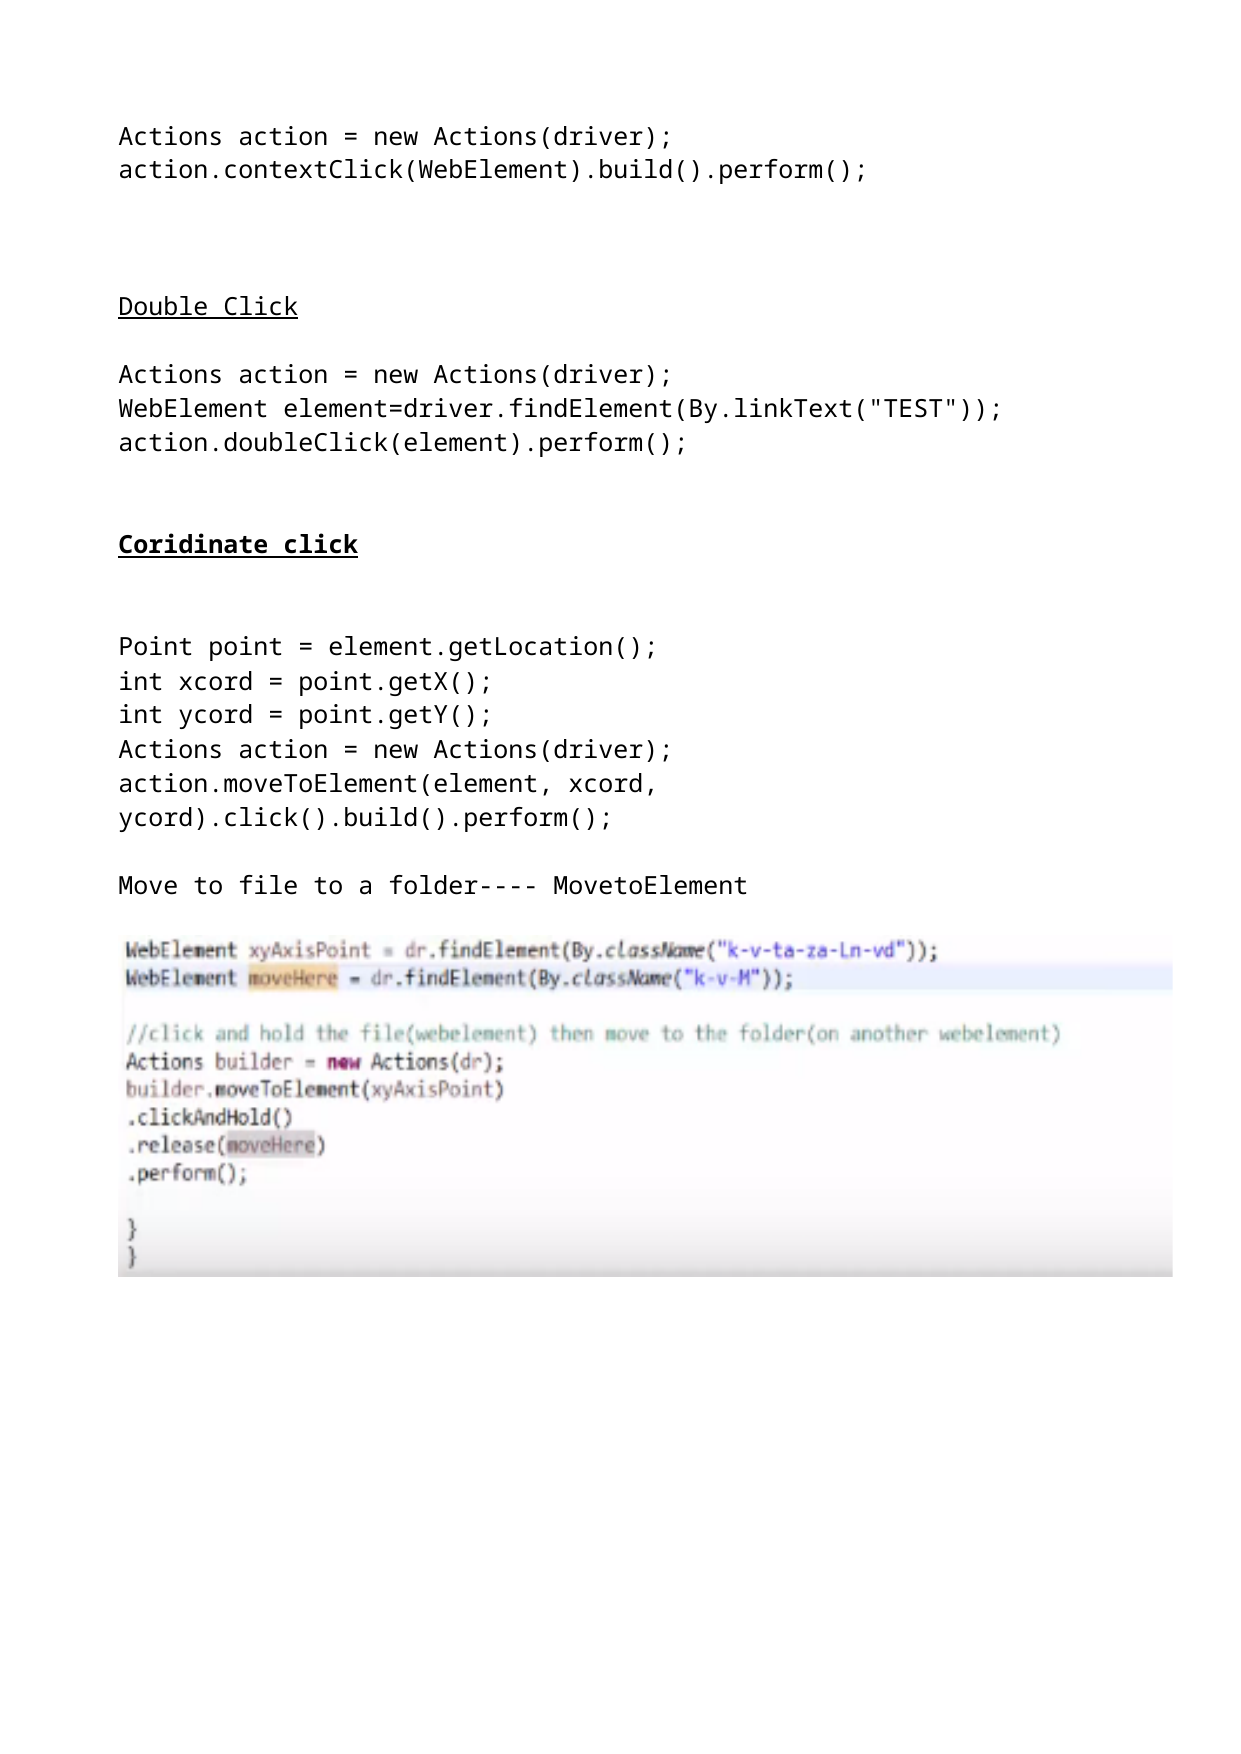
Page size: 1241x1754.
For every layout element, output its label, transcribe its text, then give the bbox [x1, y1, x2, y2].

text action.moveToElement(element, xcord, ycord).click().build().perform(); [118, 765, 1122, 833]
text Actions action = new Actions(driver); [118, 118, 1122, 152]
text Actions action = new Actions(driver); [118, 357, 1122, 391]
text action.contextClick(WebElement).build().perform(); [118, 152, 1122, 186]
text Move to file to a folder---- MovetoElement [118, 867, 1122, 902]
text int xcord = point.getX(); [118, 663, 1122, 697]
text int ycord = point.getY(); [118, 697, 1122, 731]
text Double Click [118, 288, 1122, 322]
picture [118, 935, 1173, 1277]
text WebElement element=driver.findElement(By.linkText("TEST")); [118, 391, 1122, 425]
text Point point = element.getLocation(); [118, 629, 1122, 663]
text Actions action = new Actions(driver); [118, 731, 1122, 765]
text Coridinate click [118, 527, 1122, 561]
text action.doubleClick(element).perform(); [118, 425, 1122, 459]
